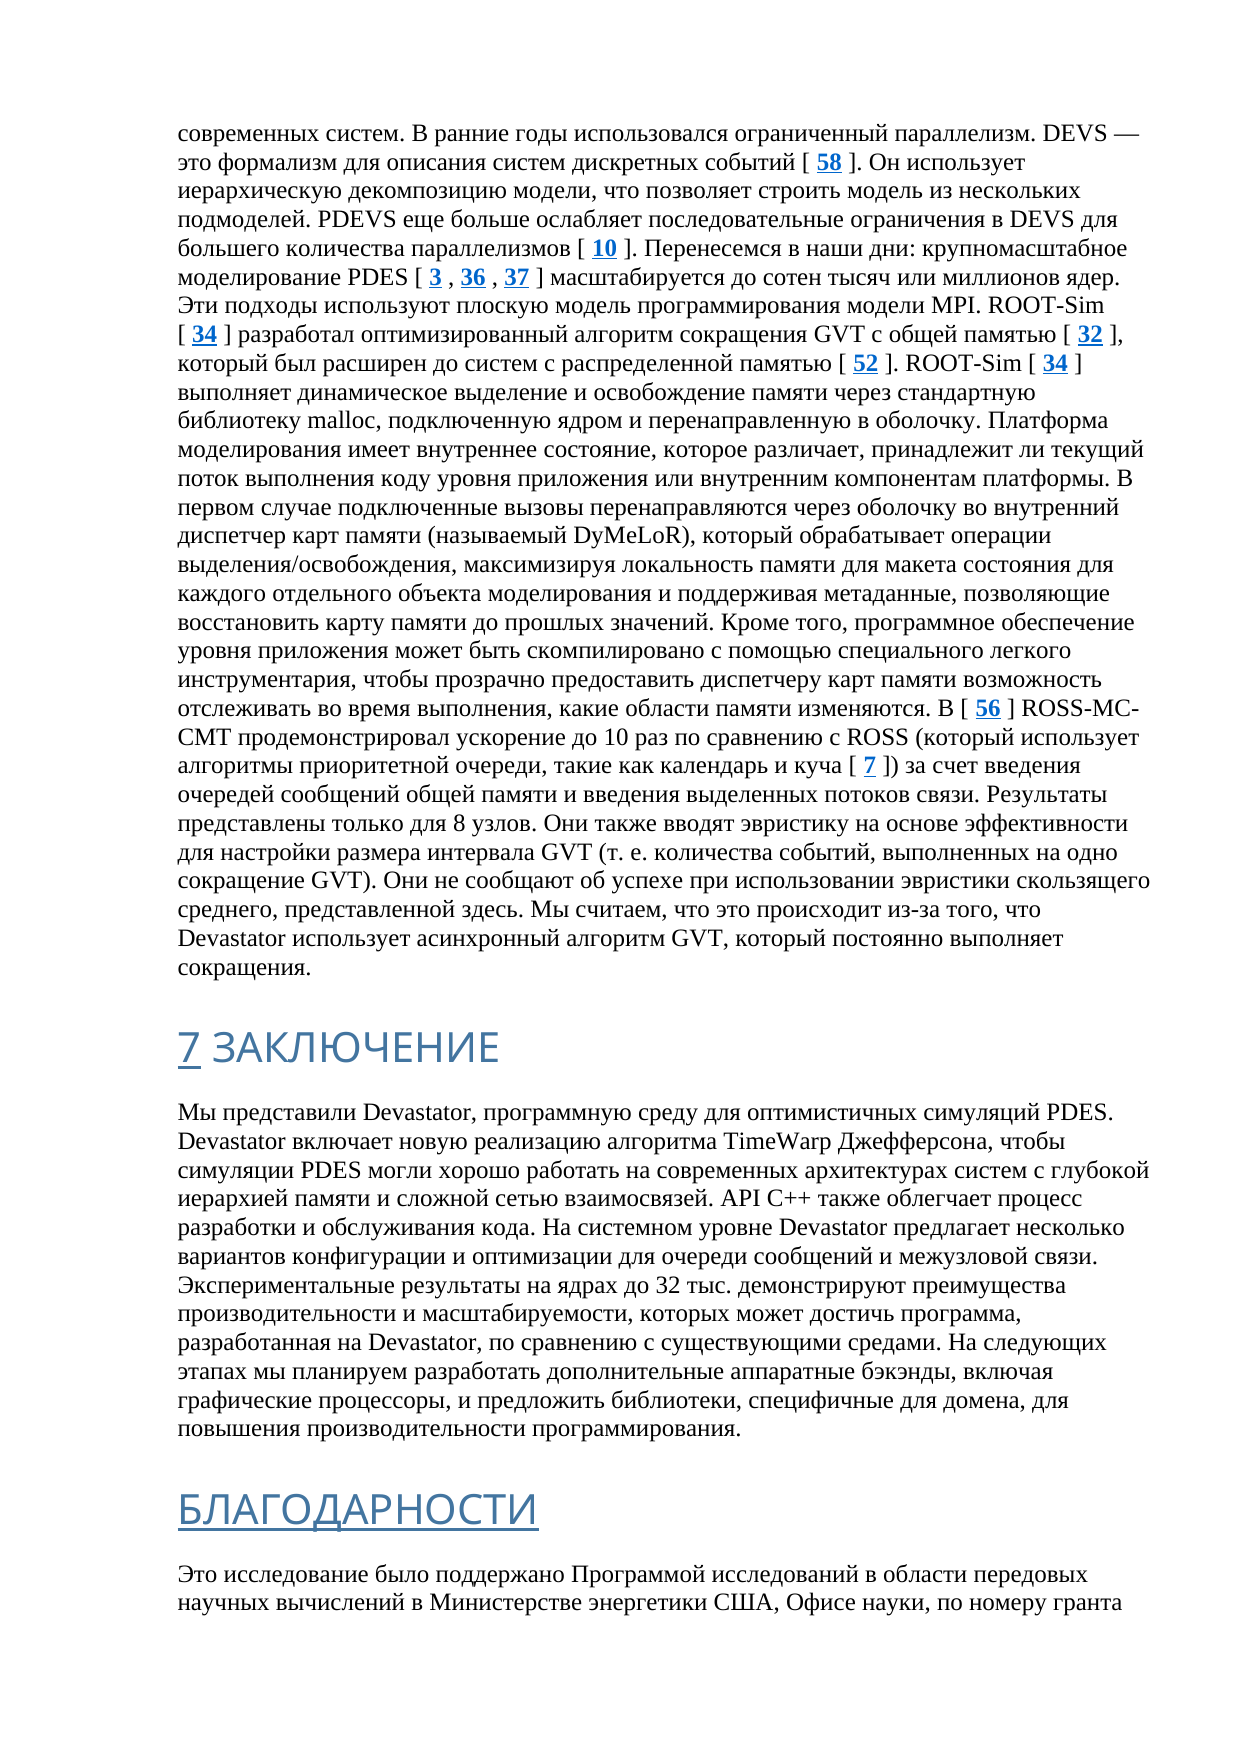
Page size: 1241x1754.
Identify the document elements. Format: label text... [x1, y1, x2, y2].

text БЛАГОДАРНОСТИ [177, 1480, 1152, 1536]
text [177, 1559, 1152, 1616]
text 7 ЗАКЛЮЧЕНИЕ [177, 1018, 1152, 1075]
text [177, 118, 1152, 981]
text Мы представили Devastator, программную среду для оптимистичных симуляций PDES. Devastator включает новую реализацию алгоритма TimeWarp Джефферсона, чтобы симуляции PDES могли хорошо работать на современных архитектурах систем с глубокой иерархией памяти и сложной сетью взаимосвязей. API C++ также облегчает процесс разработки и обслуживания кода. На системном уровне Devastator предлагает несколько вариантов конфигурации и оптимизации для очереди сообщений и межузловой связи. Экспериментальные результаты на ядрах до 32 тыс. демонстрируют преимущества производительности и масштабируемости, которых может достичь программа, разработанная на Devastator, по сравнению с существующими средами. На следующих этапах мы планируем разработать дополнительные аппаратные бэкэнды, включая графические процессоры, и предложить библиотеки, специфичные для домена, для повышения производительности программирования. [177, 1097, 1152, 1442]
